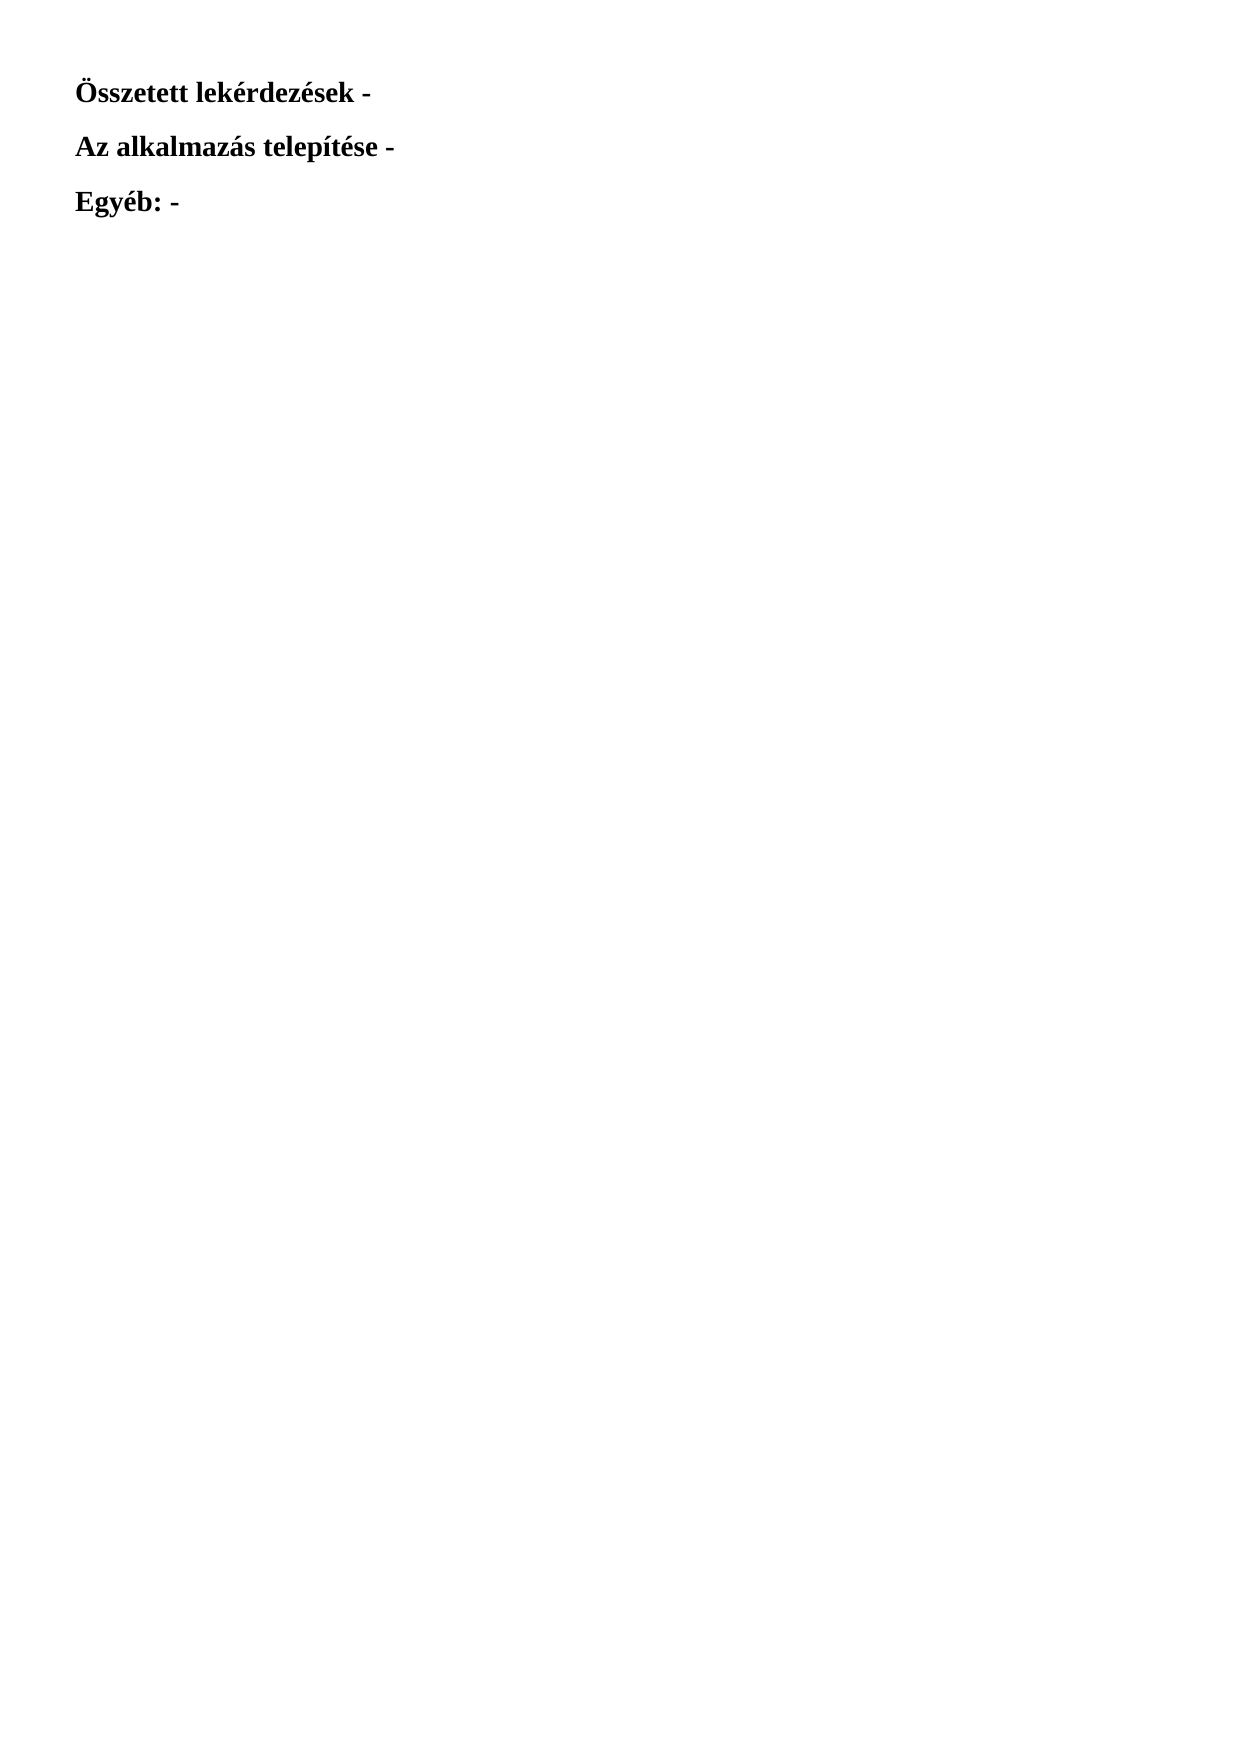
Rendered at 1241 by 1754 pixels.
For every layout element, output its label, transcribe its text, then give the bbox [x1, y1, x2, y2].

subtitle Az alkalmazás telepítése - [75, 129, 1165, 163]
subtitle Egyéb: - [75, 184, 1165, 217]
subtitle Összetett lekérdezések - [75, 75, 1165, 108]
